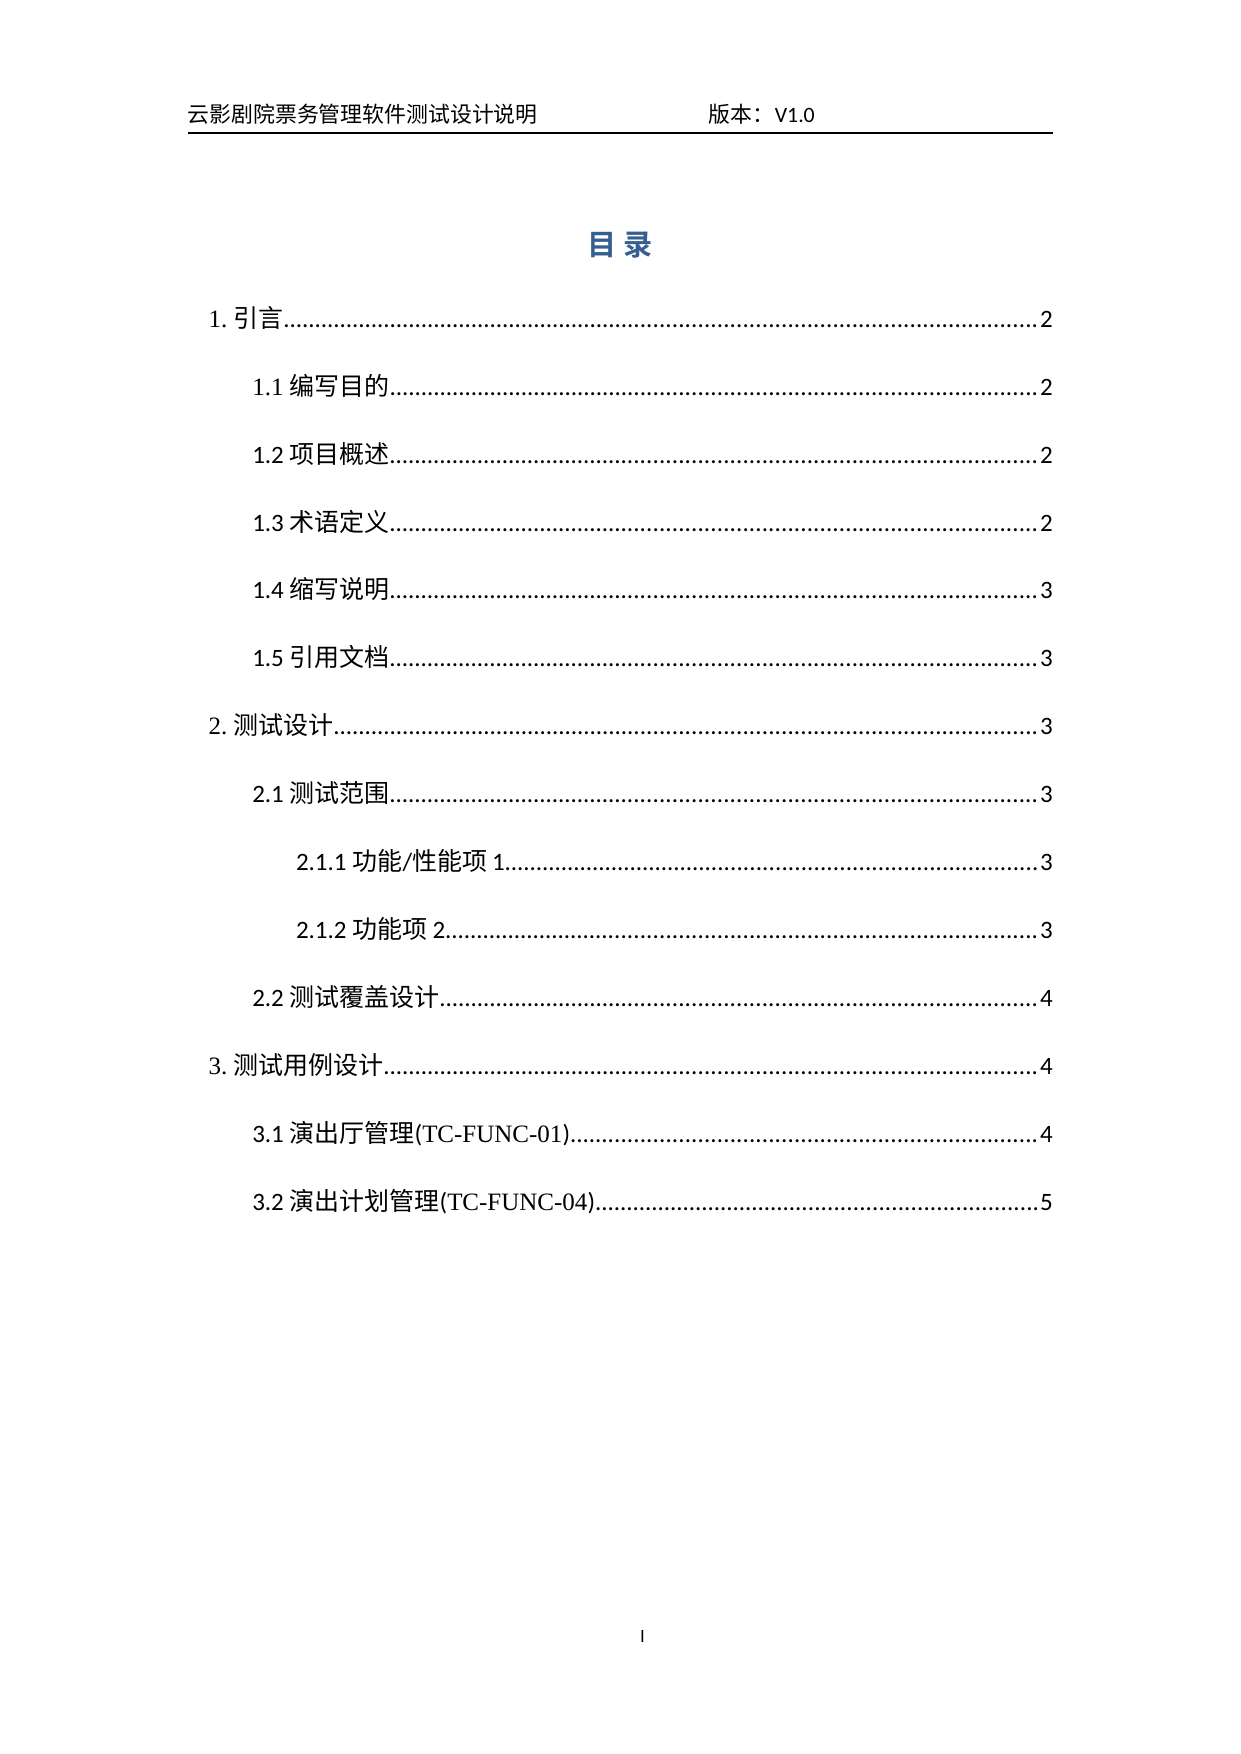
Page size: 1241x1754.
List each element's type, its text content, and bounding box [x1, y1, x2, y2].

text 2. 测试设计 3 [187, 690, 1053, 758]
text 1.1 编写目的 2 [231, 350, 1053, 418]
text 1.4 缩写说明 3 [231, 554, 1053, 622]
text 1.5 引用文档 3 [231, 622, 1053, 690]
text 3.1 演出厅管理(TC-FUNC-01) 4 [231, 1097, 1053, 1165]
text 1.3 术语定义 2 [231, 486, 1053, 554]
text 2.1.1 功能/性能项1 3 [275, 826, 1053, 894]
text 1. 引言 2 [187, 282, 1053, 350]
text 2.2 测试覆盖设计 4 [231, 962, 1053, 1029]
text 2.1 测试范围 3 [231, 758, 1053, 826]
subtitle 目 录 [187, 208, 1053, 276]
text 3. 测试用例设计 4 [187, 1029, 1053, 1097]
text 1.2 项目概述 2 [231, 418, 1053, 486]
text 2.1.2 功能项2 3 [275, 894, 1053, 962]
text 3.2 演出计划管理(TC-FUNC-04) 5 [231, 1165, 1053, 1233]
